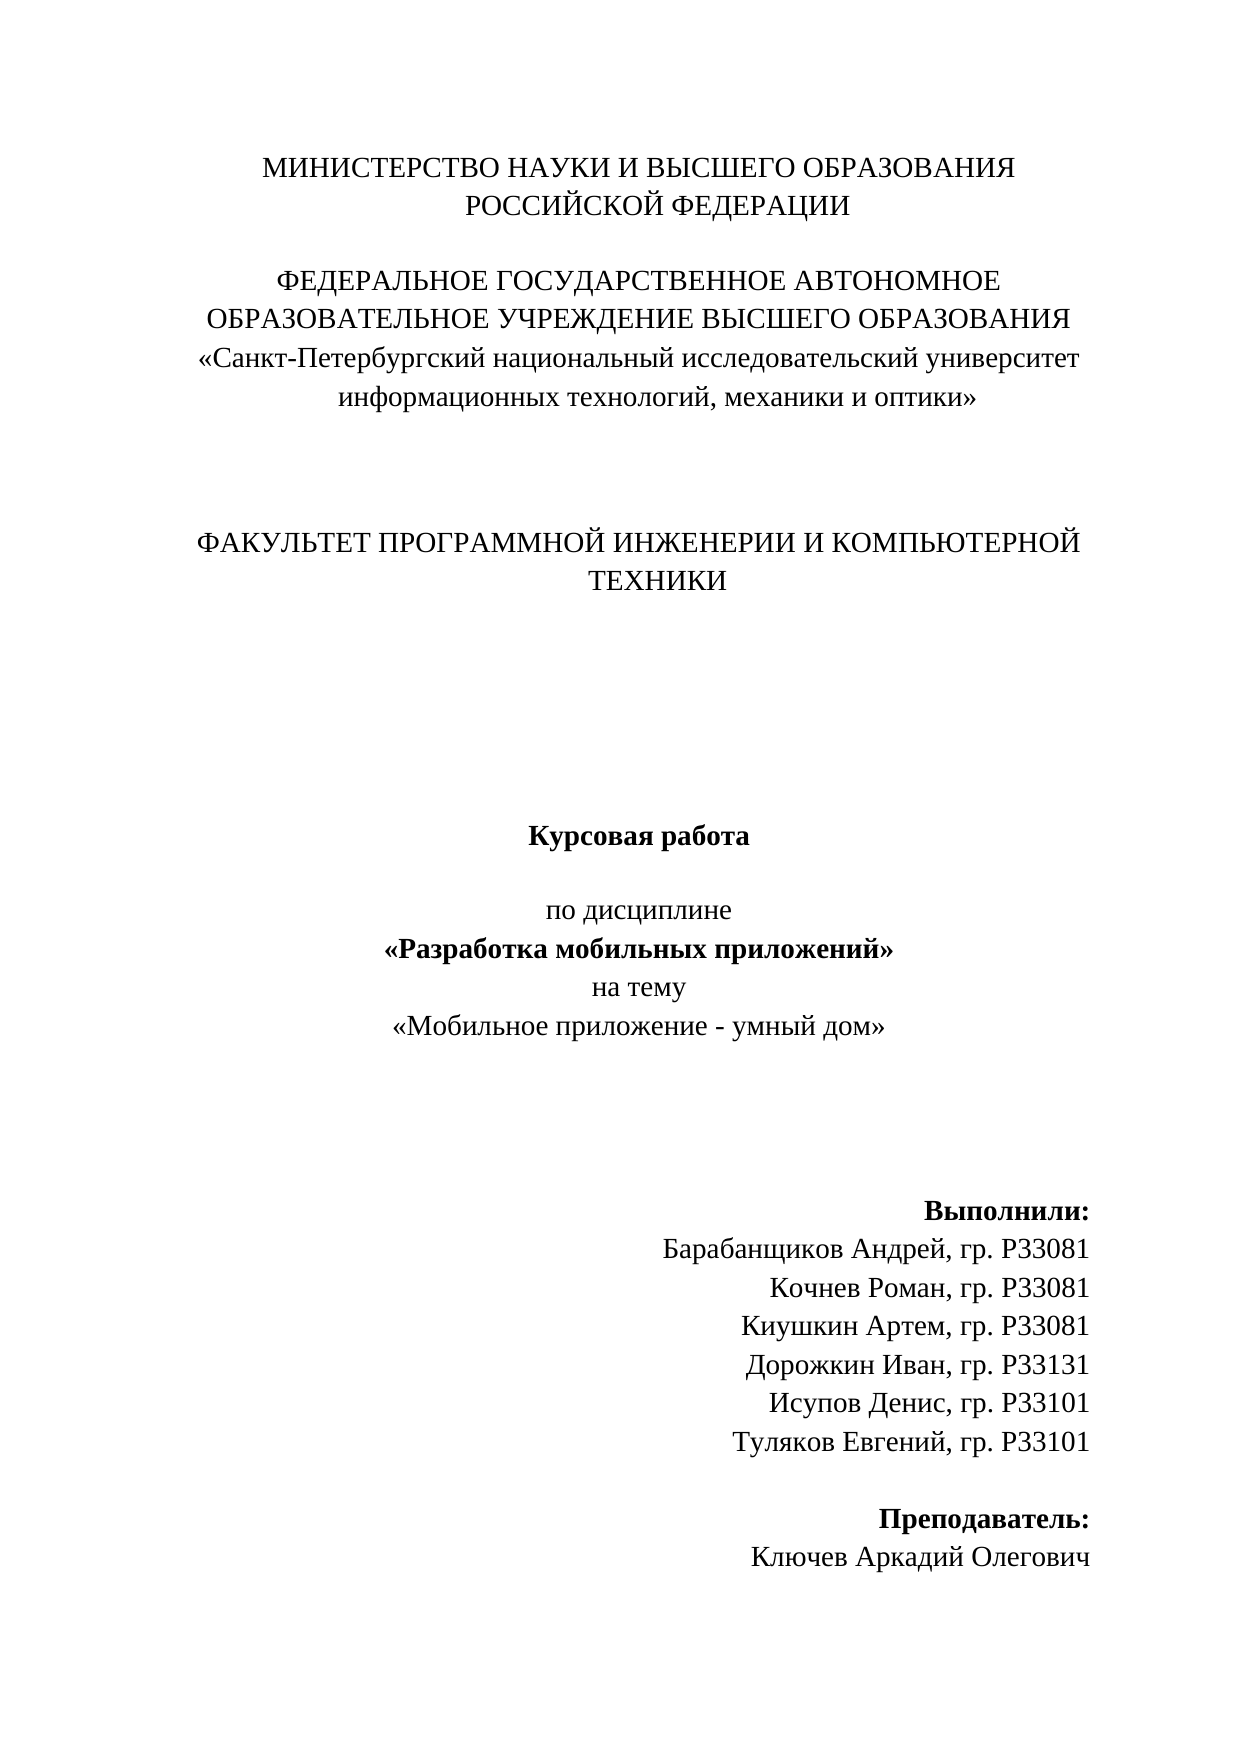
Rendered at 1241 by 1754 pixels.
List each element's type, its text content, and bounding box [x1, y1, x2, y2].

text Преподаватель: [187, 1501, 1090, 1534]
text Дорожкин Иван, гр. P33131 [187, 1347, 1090, 1380]
text на тему [187, 969, 1090, 1003]
text Барабанщиков Андрей, гр. P33081 [187, 1231, 1090, 1265]
text Исупов Денис, гр. P33101 [187, 1385, 1090, 1419]
text «Разработка мобильных приложений» [187, 931, 1090, 964]
text ОБРАЗОВАТЕЛЬНОЕ УЧРЕЖДЕНИЕ ВЫСШЕГО ОБРАЗОВАНИЯ [187, 302, 1090, 335]
text ФЕДЕРАЛЬНОЕ ГОСУДАРСТВЕННОЕ АВТОНОМНОЕ [187, 263, 1090, 297]
text Ключев Аркадий Олегович [187, 1539, 1090, 1573]
text МИНИСТЕРСТВО НАУКИ И ВЫСШЕГО ОБРАЗОВАНИЯ РОССИЙСКОЙ ФЕДЕРАЦИИ [187, 150, 1090, 222]
text ФАКУЛЬТЕТ ПРОГРАММНОЙ ИНЖЕНЕРИИ И КОМПЬЮТЕРНОЙ ТЕХНИКИ [187, 525, 1090, 597]
text Киушкин Артем, гр. P33081 [187, 1308, 1090, 1342]
text Кочнев Роман, гр. P33081 [187, 1270, 1090, 1303]
text Выполнили: [187, 1193, 1090, 1226]
text Туляков Евгений, гр. P33101 [187, 1424, 1090, 1457]
text Курсовая работа [187, 818, 1090, 851]
text по дисциплине [187, 892, 1090, 926]
text «Мобильное приложение - умный дом» [187, 1008, 1090, 1041]
text «Санкт-Петербургский национальный исследовательский университет информационных технологий, механики и оптики» [187, 340, 1090, 412]
